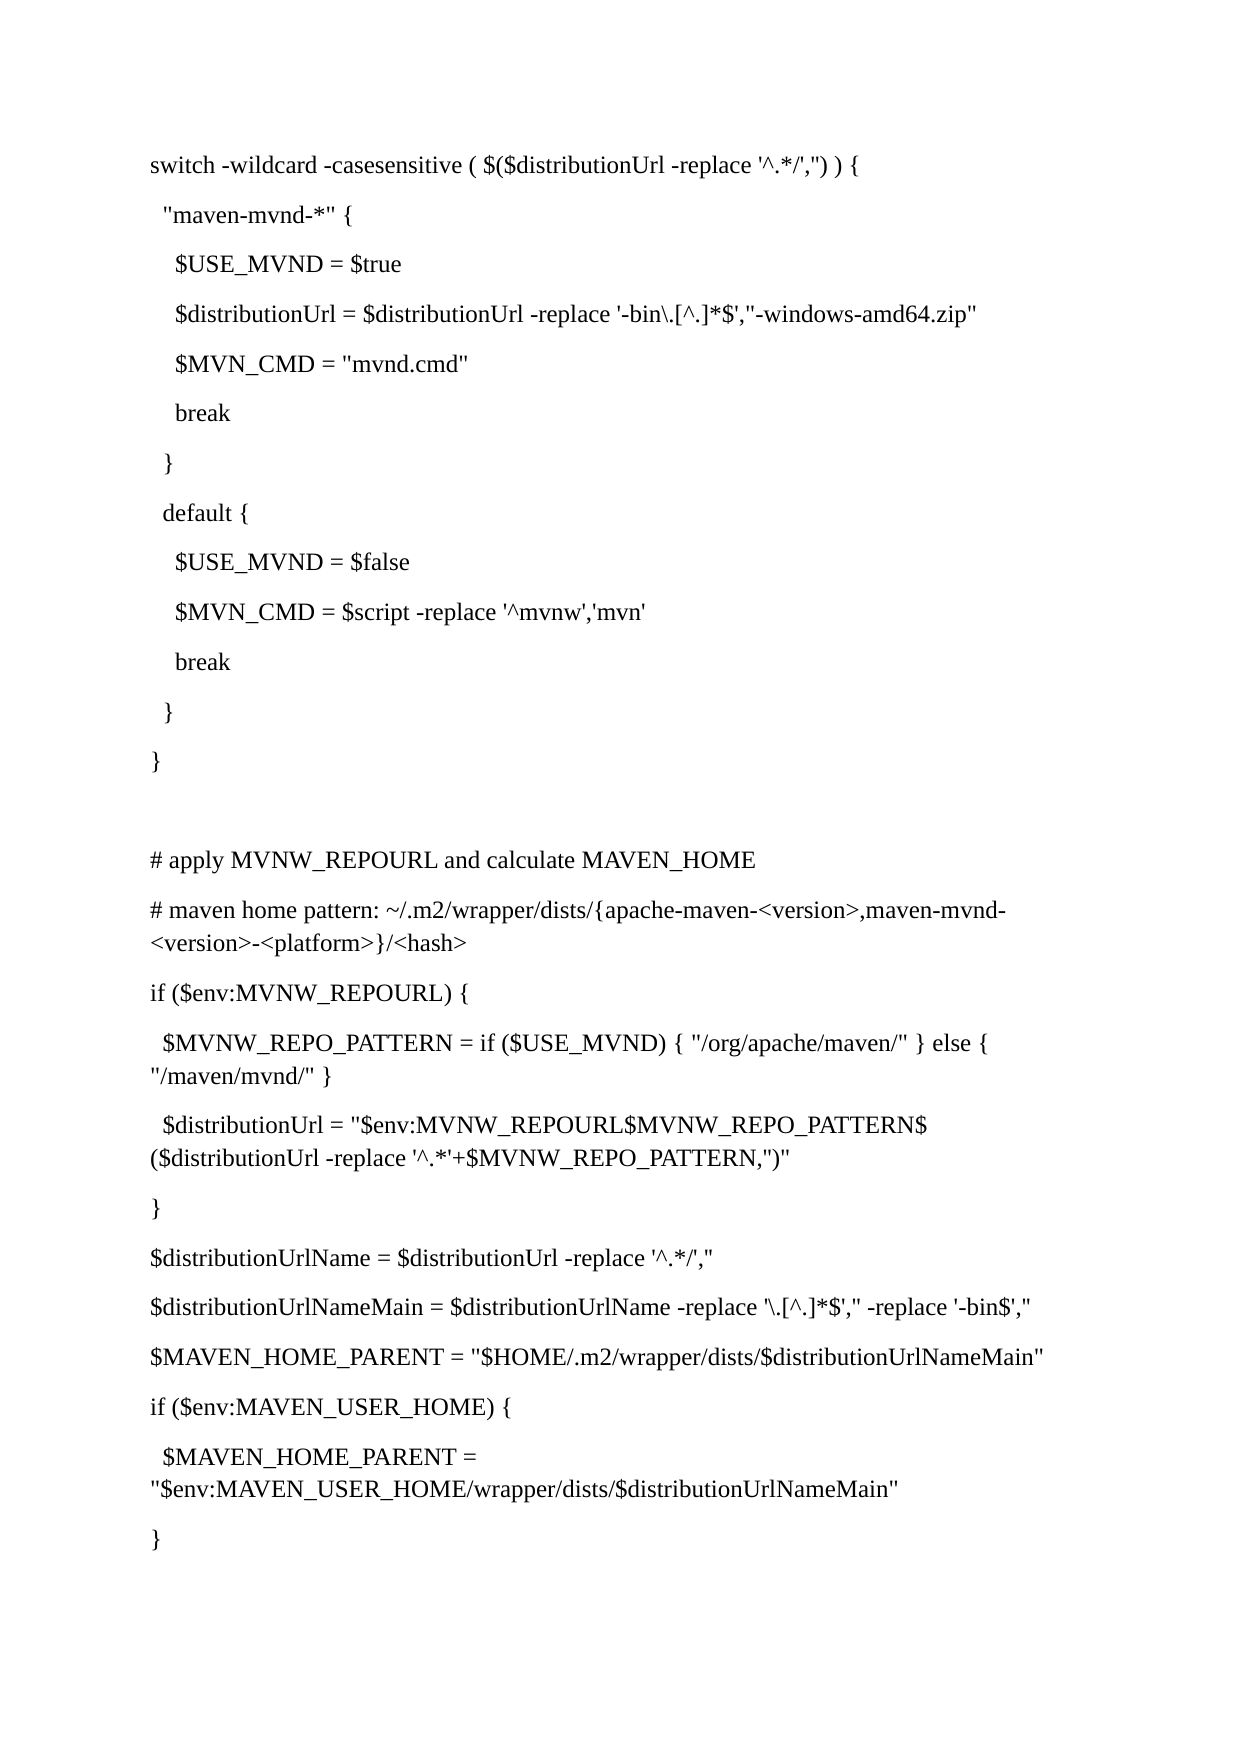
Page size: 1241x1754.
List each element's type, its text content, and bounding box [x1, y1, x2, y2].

text $USE_MVND = $true [150, 249, 1090, 278]
text $MAVEN_HOME_PARENT = "$env:MAVEN_USER_HOME/wrapper/dists/$distributionUrlNameMain" [150, 1442, 1090, 1503]
text # apply MVNW_REPOURL and calculate MAVEN_HOME [150, 846, 1090, 874]
text if ($env:MVNW_REPOURL) { [150, 978, 1090, 1007]
text $MVN_CMD = "mvnd.cmd" [150, 349, 1090, 377]
text "maven-mvnd-*" { [150, 200, 1090, 228]
text $MVN_CMD = $script -replace '^mvnw','mvn' [150, 597, 1090, 626]
text default { [150, 498, 1090, 527]
text break [150, 398, 1090, 427]
text $distributionUrlNameMain = $distributionUrlName -replace '\.[^.]*$','' -replace '-bin$','' [150, 1292, 1090, 1321]
text $MAVEN_HOME_PARENT = "$HOME/.m2/wrapper/dists/$distributionUrlNameMain" [150, 1342, 1090, 1371]
text } [150, 448, 1090, 477]
text if ($env:MAVEN_USER_HOME) { [150, 1392, 1090, 1421]
text $distributionUrl = $distributionUrl -replace '-bin\.[^.]*$',"-windows-amd64.zip" [150, 299, 1090, 328]
text } [150, 1193, 1090, 1222]
text # maven home pattern: ~/.m2/wrapper/dists/{apache-maven-<version>,maven-mvnd-<version>-<platform>}/<hash> [150, 895, 1090, 957]
text $MVNW_REPO_PATTERN = if ($USE_MVND) { "/org/apache/maven/" } else { "/maven/mvnd/" } [150, 1028, 1090, 1089]
text $USE_MVND = $false [150, 547, 1090, 576]
text } [150, 746, 1090, 775]
text $distributionUrlName = $distributionUrl -replace '^.*/','' [150, 1243, 1090, 1272]
text } [150, 1524, 1090, 1553]
text } [150, 697, 1090, 725]
text $distributionUrl = "$env:MVNW_REPOURL$MVNW_REPO_PATTERN$($distributionUrl -replace '^.*'+$MVNW_REPO_PATTERN,'')" [150, 1110, 1090, 1172]
text break [150, 647, 1090, 676]
text switch -wildcard -casesensitive ( $($distributionUrl -replace '^.*/','') ) { [150, 150, 1090, 179]
